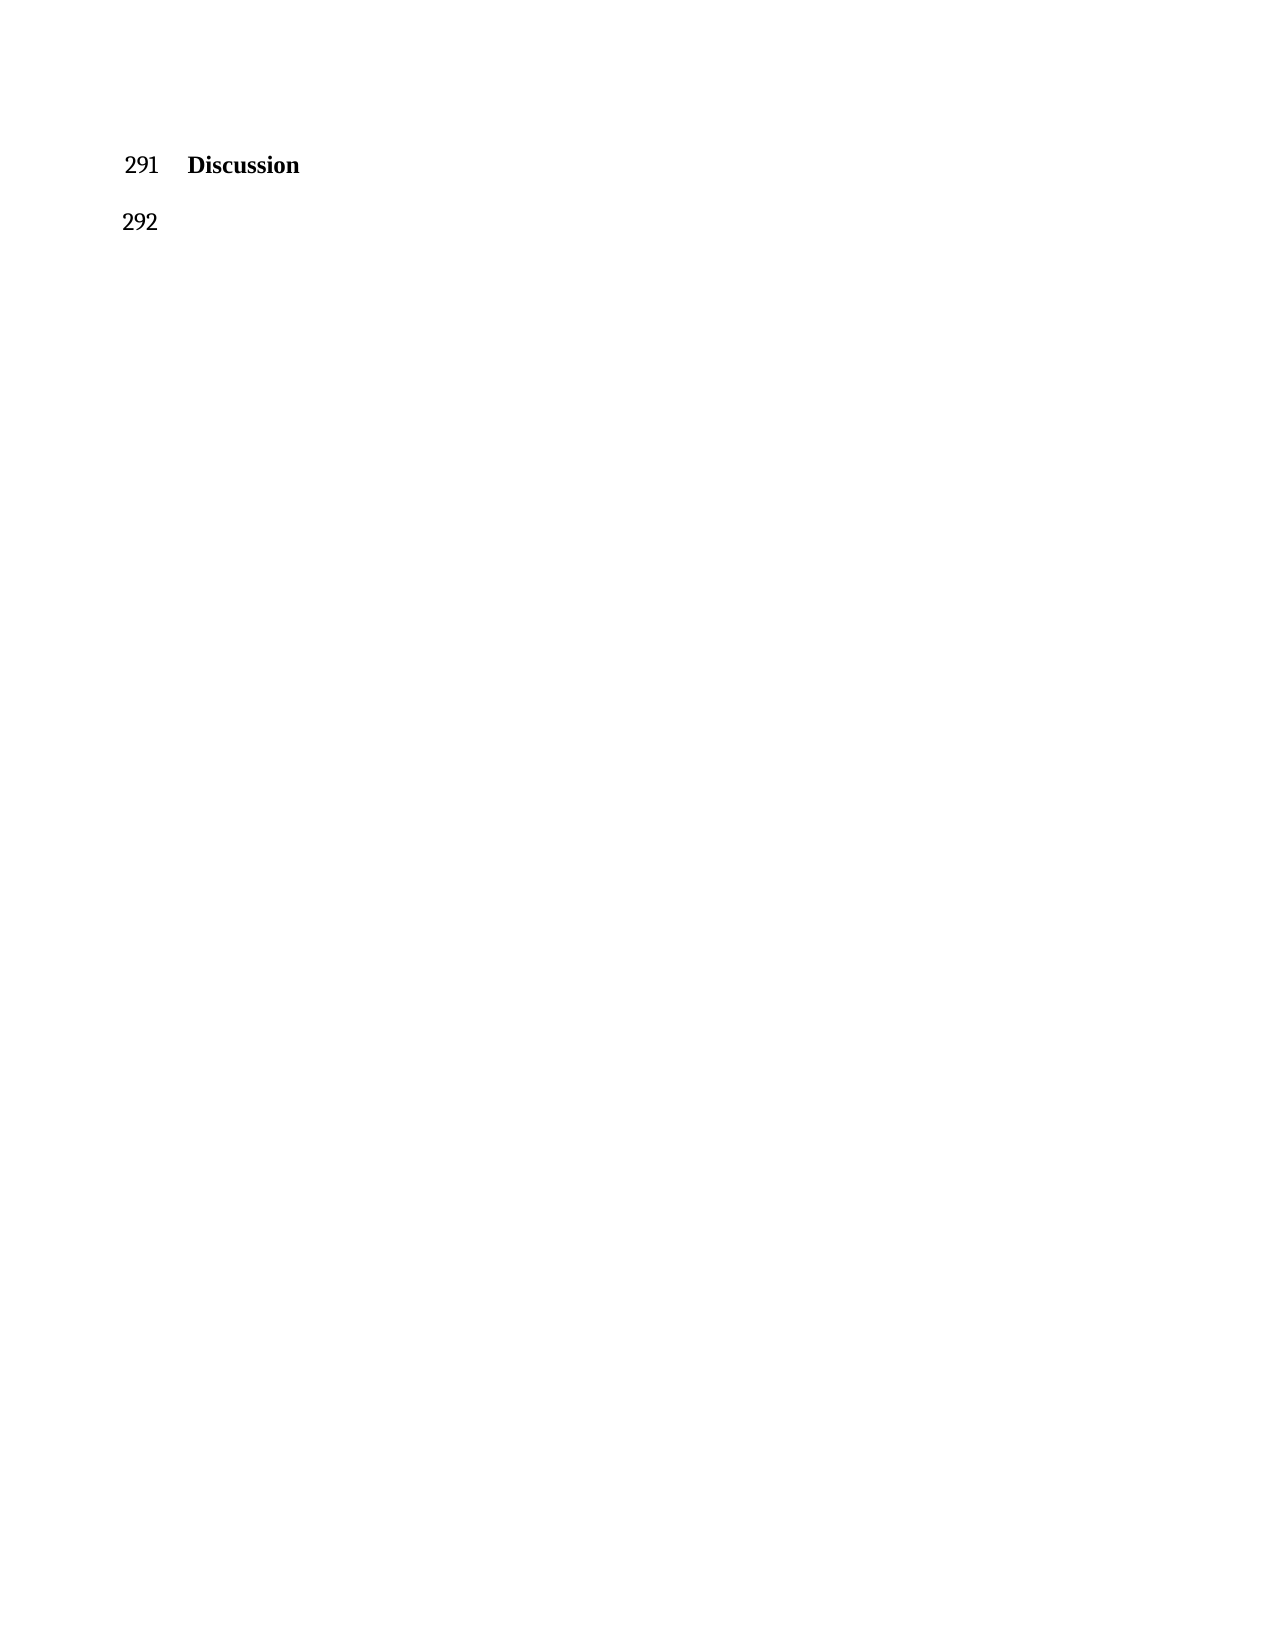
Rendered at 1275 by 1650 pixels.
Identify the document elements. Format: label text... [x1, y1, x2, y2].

text Discussion [187, 150, 1088, 179]
